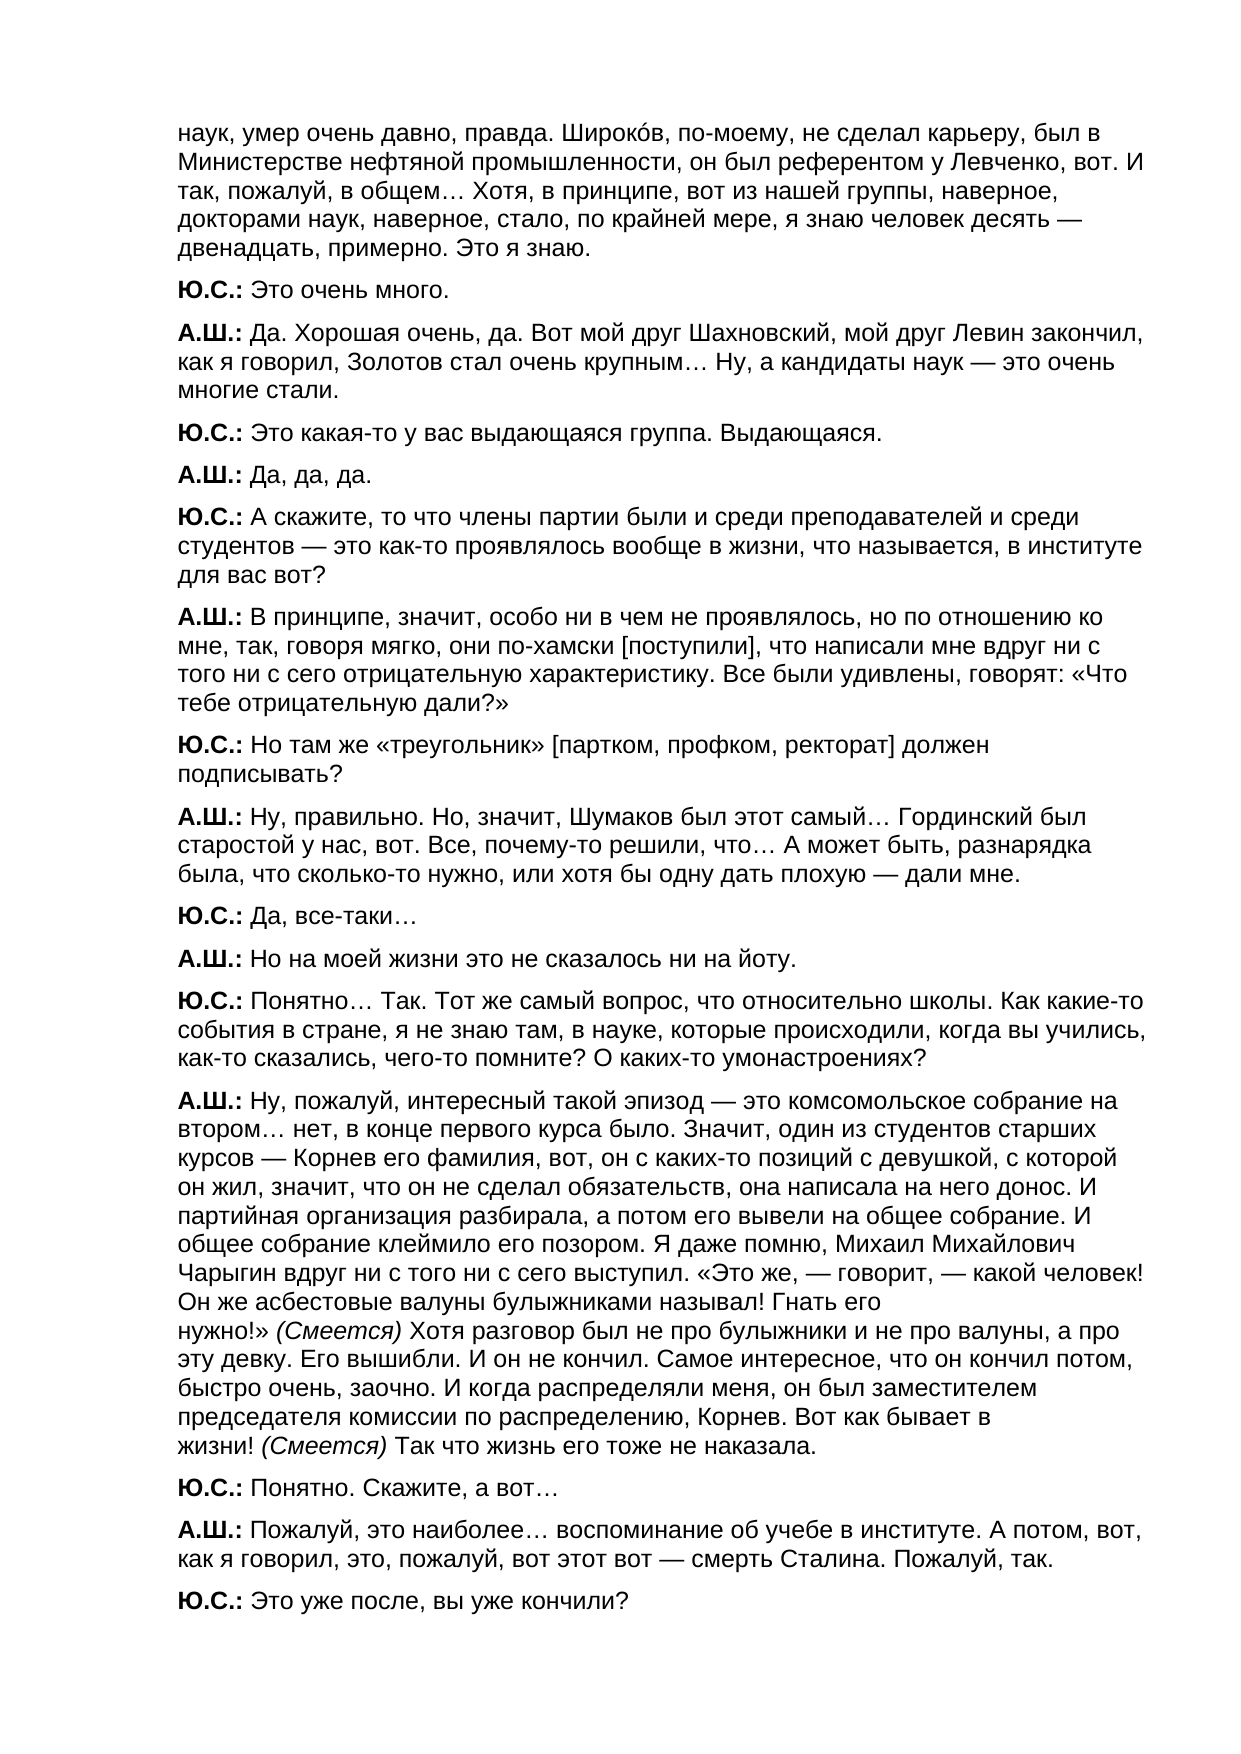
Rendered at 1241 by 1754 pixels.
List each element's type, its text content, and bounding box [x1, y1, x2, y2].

text А.Ш.: В принципе, значит, особо ни в чем не проявлялось, но по отношению ко мне, так, говоря мягко, они по-хамски [поступили], что написали мне вдруг ни с того ни с сего отрицательную характеристику. Все были удивлены, говорят: «Что тебе отрицательную дали?» [177, 602, 1152, 717]
text Ю.С.: Это очень много. [177, 275, 1152, 304]
text А.Ш.: Ну, пожалуй, интересный такой эпизод — это комсомольское собрание на втором… нет, в конце первого курса было. Значит, один из студентов старших курсов — Корнев его фамилия, вот, он с каких-то позиций с девушкой, с которой он жил, значит, что он не сделал обязательств, она написала на него донос. И партийная организация разбирала, а потом его вывели на общее собрание. И общее собрание клеймило его позором. Я даже помню, Михаил Михайлович Чарыгин вдруг ни с того ни с сего выступил. «Это же, — говорит, — какой человек! Он же асбестовые валуны булыжниками называл! Гнать его нужно!» (Смеется) Хотя разговор был не про булыжники и не про валуны, а про эту девку. Его вышибли. И он не кончил. Самое интересное, что он кончил потом, быстро очень, заочно. И когда распределяли меня, он был заместителем председателя комиссии по распределению, Корнев. Вот как бывает в жизни! (Смеется) Так что жизнь его тоже не наказала. [177, 1086, 1152, 1459]
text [177, 118, 1152, 262]
text Ю.С.: Это какая-то у вас выдающаяся группа. Выдающаяся. [177, 417, 1152, 446]
text Ю.С.: Да, все-таки… [177, 901, 1152, 930]
text А.Ш.: Да, да, да. [177, 460, 1152, 488]
text А.Ш.: Да. Хорошая очень, да. Вот мой друг Шахновский, мой друг Левин закончил, как я говорил, Золотов стал очень крупным… Ну, а кандидаты наук — это очень многие стали. [177, 318, 1152, 404]
text Ю.С.: Понятно. Скажите, а вот… [177, 1473, 1152, 1502]
text Ю.С.: А скажите, то что члены партии были и среди преподавателей и среди студентов — это как-то проявлялось вообще в жизни, что называется, в институте для вас вот? [177, 502, 1152, 588]
text Ю.С.: Это уже после, вы уже кончили? [177, 1586, 1152, 1615]
text А.Ш.: Но на моей жизни это не сказалось ни на йоту. [177, 943, 1152, 972]
text А.Ш.: Ну, правильно. Но, значит, Шумаков был этот самый… Гординский был старостой у нас, вот. Все, почему-то решили, что… А может быть, разнарядка была, что сколько-то нужно, или хотя бы одну дать плохую — дали мне. [177, 801, 1152, 888]
text Ю.С.: Понятно… Так. Тот же самый вопрос, что относительно школы. Как какие-то события в стране, я не знаю там, в науке, которые происходили, когда вы учились, как-то сказались, чего-то помните? О каких-то умонастроениях? [177, 986, 1152, 1072]
text А.Ш.: Пожалуй, это наиболее… воспоминание об учебе в институте. А потом, вот, как я говорил, это, пожалуй, вот этот вот — смерть Сталина. Пожалуй, так. [177, 1515, 1152, 1573]
text Ю.С.: Но там же «треугольник» [партком, профком, ректорат] должен подписывать? [177, 730, 1152, 788]
